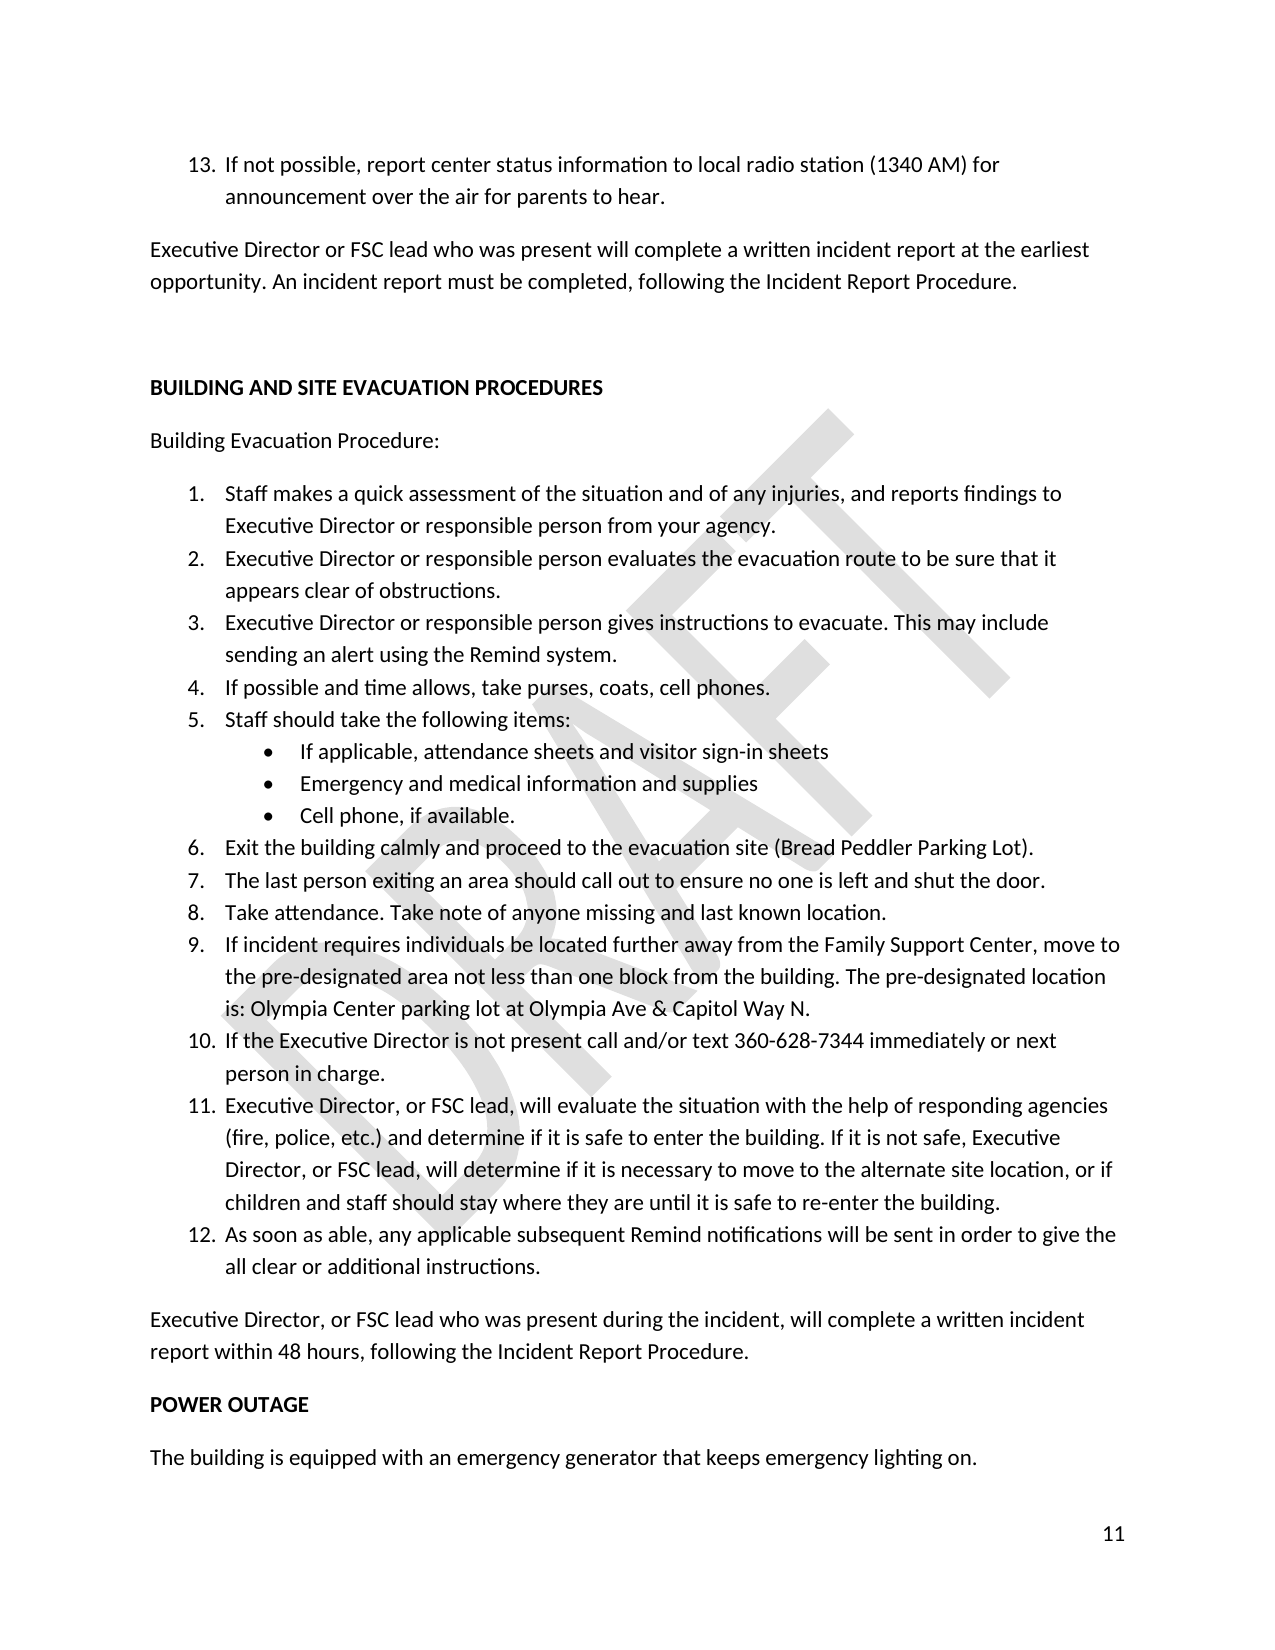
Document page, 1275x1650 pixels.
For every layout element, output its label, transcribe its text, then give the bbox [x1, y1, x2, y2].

list Cell phone, if available. [262, 801, 1125, 829]
list Staff should take the following items: [187, 705, 1125, 733]
text POWER OUTAGE [150, 1390, 1125, 1418]
list The last person exiting an area should call out to ensure no one is left and shut the door. [187, 866, 1125, 894]
text Building Evacuation Procedure: [150, 426, 1125, 454]
text Executive Director, or FSC lead who was present during the incident, will complete a written incident report within 48 hours, following the Incident Report Procedure. [150, 1305, 1125, 1365]
list Take attendance. Take note of anyone missing and last known location. [187, 898, 1125, 926]
list As soon as able, any applicable subsequent Remind notifications will be sent in order to give the all clear or additional instructions. [187, 1220, 1125, 1280]
list If not possible, report center status information to local radio station (1340 AM) for announcement over the air for parents to hear. [187, 150, 1125, 210]
list Executive Director, or FSC lead, will evaluate the situation with the help of responding agencies (fire, police, etc.) and determine if it is safe to enter the building. If it is not safe, Executive Director, or FSC lead, will determine if it is necessary to move to the alternate site location, or if children and staff should stay where they are until it is safe to re-enter the building. [187, 1091, 1125, 1216]
list Executive Director or responsible person gives instructions to evacuate. This may include sending an alert using the Remind system. [187, 608, 1125, 668]
text Executive Director or FSC lead who was present will complete a written incident report at the earliest opportunity. An incident report must be completed, following the Incident Report Procedure. [150, 235, 1125, 295]
text The building is equipped with an emergency generator that keeps emergency lighting on. [150, 1443, 1125, 1471]
list Emergency and medical information and supplies [262, 769, 1125, 797]
list If applicable, attendance sheets and visitor sign-in sheets [262, 737, 1125, 765]
list Executive Director or responsible person evaluates the evacuation route to be sure that it appears clear of obstructions. [187, 544, 1125, 604]
list Staff makes a quick assessment of the situation and of any injuries, and reports findings to Executive Director or responsible person from your agency. [187, 479, 1125, 540]
list Exit the building calmly and proceed to the evacuation site (Bread Peddler Parking Lot). [187, 833, 1125, 862]
list If incident requires individuals be located further away from the Family Support Center, move to the pre-designated area not less than one block from the building. The pre-designated location is: Olympia Center parking lot at Olympia Ave & Capitol Way N. [187, 930, 1125, 1022]
list If possible and time allows, take purses, coats, cell phones. [187, 673, 1125, 701]
text BUILDING AND SITE EVACUATION PROCEDURES [150, 373, 1125, 401]
list If the Executive Director is not present call and/or text 360-628-7344 immediately or next person in charge. [187, 1027, 1125, 1087]
